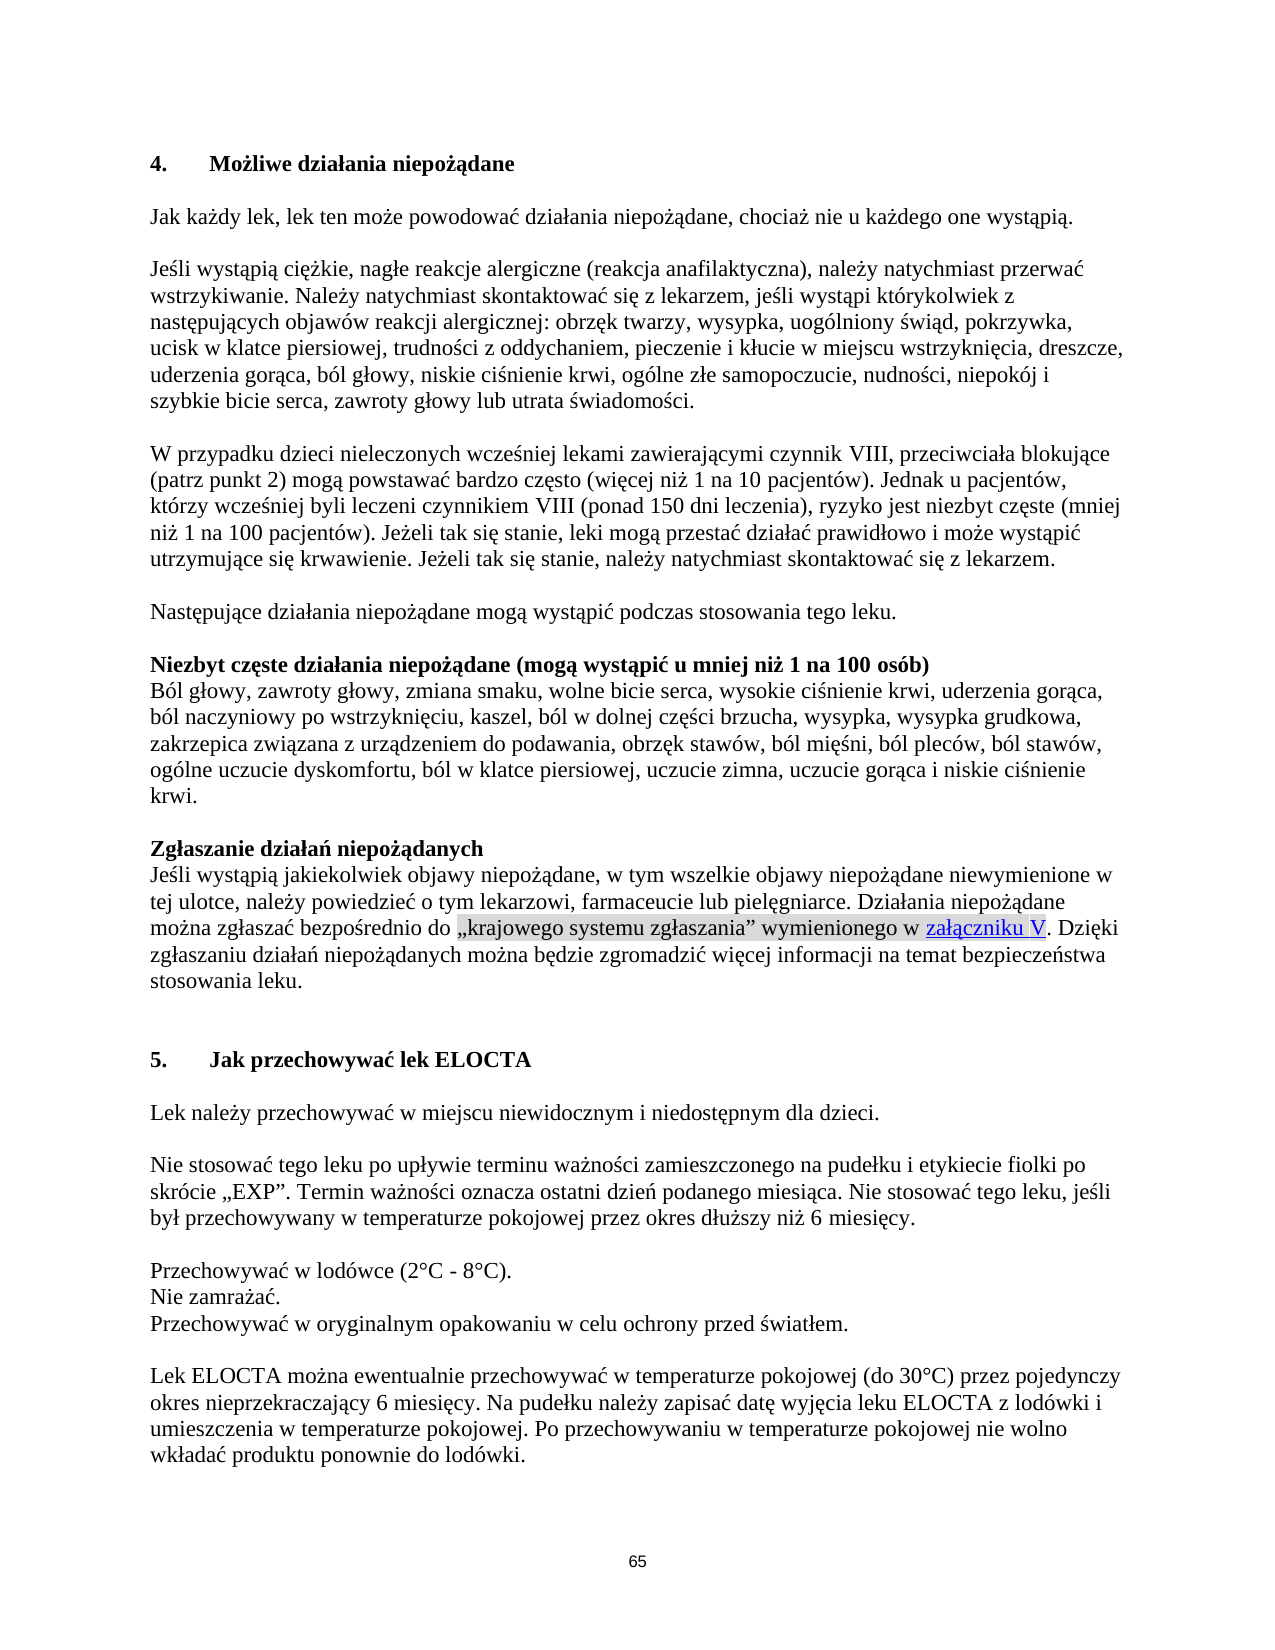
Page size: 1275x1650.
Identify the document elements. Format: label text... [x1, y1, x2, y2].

text W przypadku dzieci nieleczonych wcześniej lekami zawierającymi czynnik VIII, przeciwciała blokujące (patrz punkt 2) mogą powstawać bardzo często (więcej niż 1 na 10 pacjentów). Jednak u pacjentów, którzy wcześniej byli leczeni czynnikiem VIII (ponad 150 dni leczenia), ryzyko jest niezbyt częste (mniej niż 1 na 100 pacjentów). Jeżeli tak się stanie, leki mogą przestać działać prawidłowo i może wystąpić utrzymujące się krwawienie. Jeżeli tak się stanie, należy natychmiast skontaktować się z lekarzem. [150, 440, 1125, 572]
text Jeśli wystąpią ciężkie, nagłe reakcje alergiczne (reakcja anafilaktyczna), należy natychmiast przerwać wstrzykiwanie. Należy natychmiast skontaktować się z lekarzem, jeśli wystąpi którykolwiek z następujących objawów reakcji alergicznej: obrzęk twarzy, wysypka, uogólniony świąd, pokrzywka, ucisk w klatce piersiowej, trudności z oddychaniem, pieczenie i kłucie w miejscu wstrzyknięcia, dreszcze, uderzenia gorąca, ból głowy, niskie ciśnienie krwi, ogólne złe samopoczucie, nudności, niepokój i szybkie bicie serca, zawroty głowy lub utrata świadomości. [150, 255, 1125, 413]
text Nie stosować tego leku po upływie terminu ważności zamieszczonego na pudełku i etykiecie fiolki po skrócie „EXP”. Termin ważności oznacza ostatni dzień podanego miesiąca. Nie stosować tego leku, jeśli był przechowywany w temperaturze pokojowej przez okres dłuższy niż 6 miesięcy. [150, 1151, 1125, 1231]
text Przechowywać w oryginalnym opakowaniu w celu ochrony przed światłem. [150, 1309, 1125, 1336]
list 5. Jak przechowywać lek ELOCTA [150, 1046, 1125, 1072]
list Niezbyt częste działania niepożądane (mogą wystąpić u mniej niż 1 na 100 osób) [150, 651, 1125, 677]
text Jak każdy lek, lek ten może powodować działania niepożądane, chociaż nie u każdego one wystąpią. [150, 203, 1125, 229]
text Przechowywać w lodówce ( - ). [150, 1257, 1125, 1283]
list 4. Możliwe działania niepożądane [150, 150, 1125, 176]
text Nie zamrażać. [150, 1283, 1125, 1309]
text Lek należy przechowywać w miejscu niewidocznym i niedostępnym dla dzieci. [150, 1099, 1125, 1125]
list Ból głowy, zawroty głowy, zmiana smaku, wolne bicie serca, wysokie ciśnienie krwi, uderzenia gorąca, ból naczyniowy po wstrzyknięciu, kaszel, ból w dolnej części brzucha, wysypka, wysypka grudkowa, zakrzepica związana z urządzeniem do podawania, obrzęk stawów, ból mięśni, ból pleców, ból stawów, ogólne uczucie dyskomfortu, ból w klatce piersiowej, uczucie zimna, uczucie gorąca i niskie ciśnienie krwi. [150, 677, 1125, 809]
text Zgłaszanie działań niepożądanych [150, 835, 1125, 862]
text Następujące działania niepożądane mogą wystąpić podczas stosowania tego leku. [150, 598, 1125, 624]
text Lek ELOCTA można ewentualnie przechowywać w temperaturze pokojowej (do ) przez pojedynczy okres nieprzekraczający 6 miesięcy. Na pudełku należy zapisać datę wyjęcia leku ELOCTA z lodówki i umieszczenia w temperaturze pokojowej. Po przechowywaniu w temperaturze pokojowej nie wolno wkładać produktu ponownie do lodówki. [150, 1362, 1125, 1468]
text Jeśli wystąpią jakiekolwiek objawy niepożądane, w tym wszelkie objawy niepożądane niewymienione w tej ulotce, należy powiedzieć o tym lekarzowi, farmaceucie lub pielęgniarce. Działania niepożądane można zgłaszać bezpośrednio do „krajowego systemu zgłaszania” wymienionego w załączniku V. Dzięki zgłaszaniu działań niepożądanych można będzie zgromadzić więcej informacji na temat bezpieczeństwa stosowania leku. [150, 862, 1125, 993]
